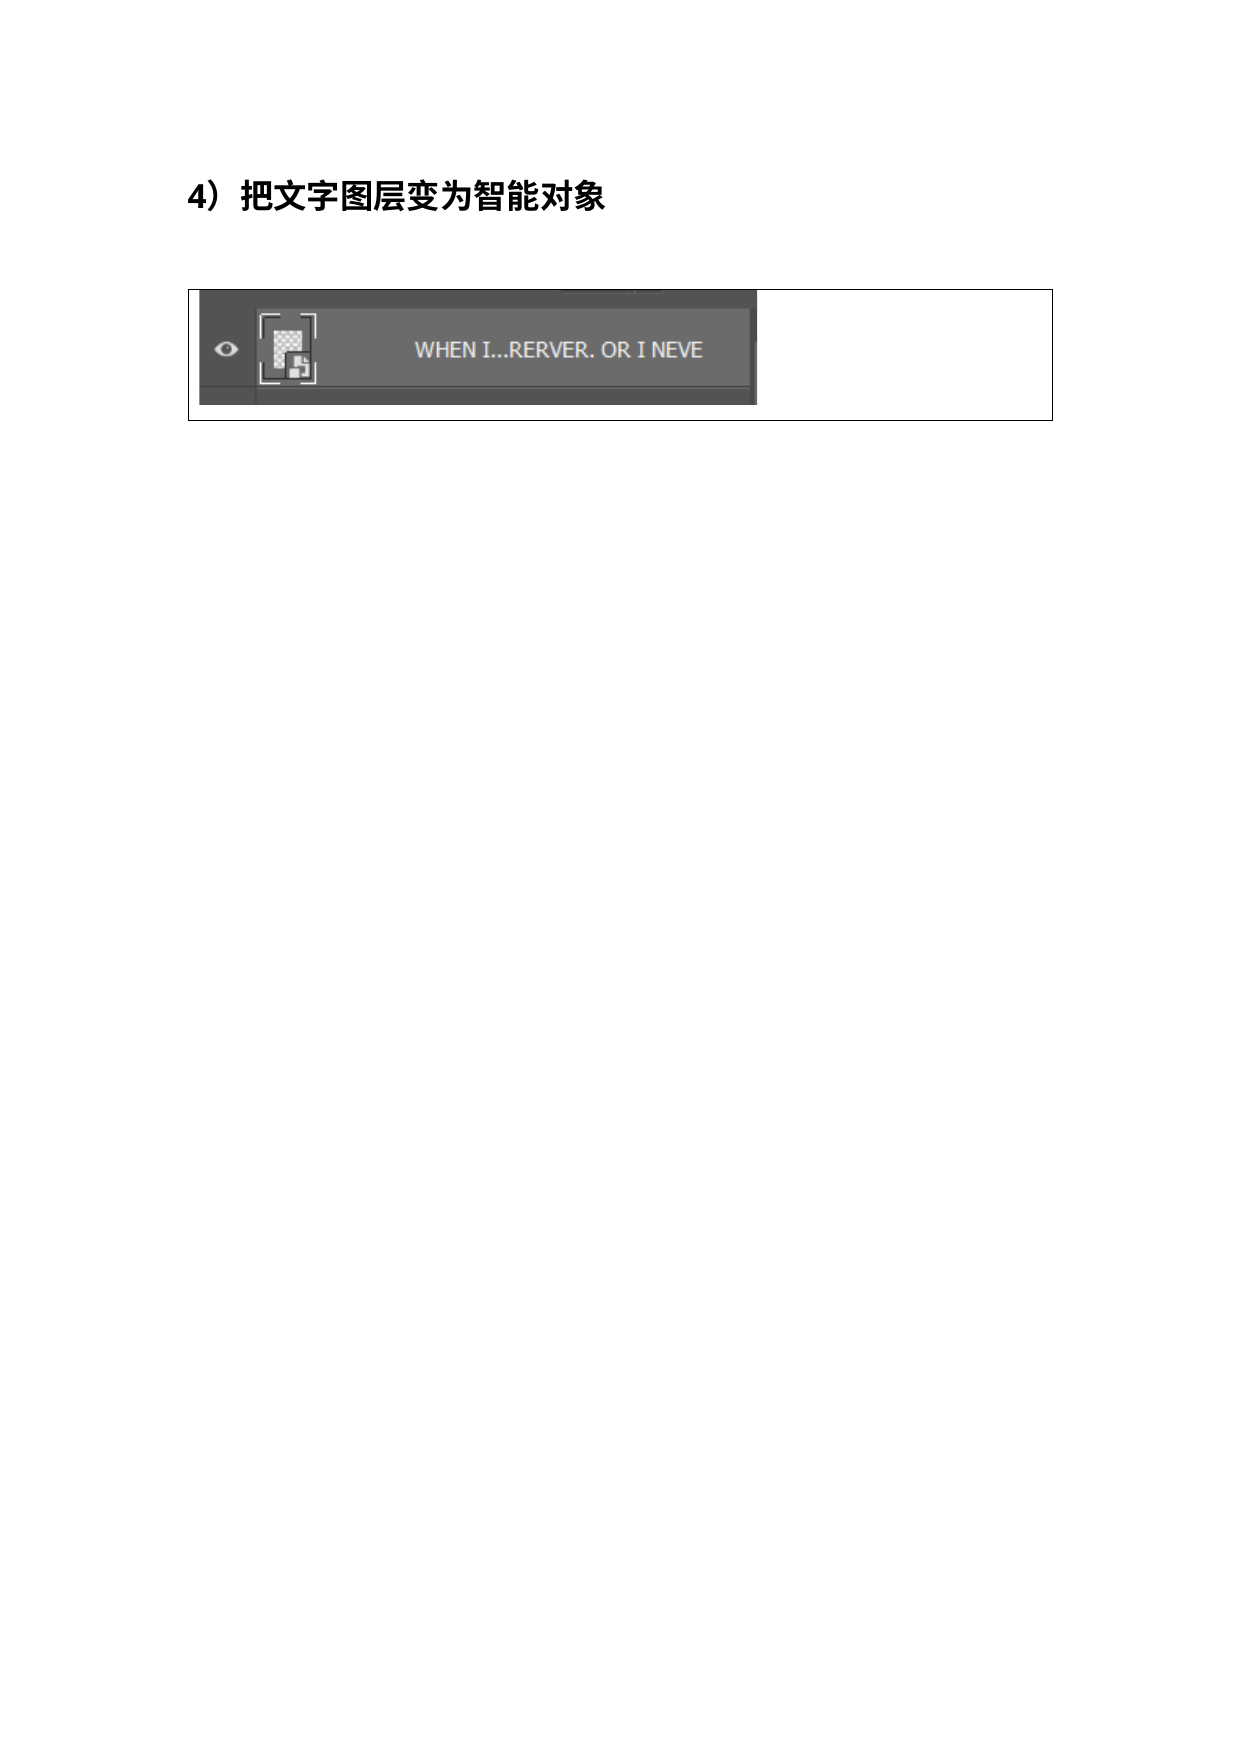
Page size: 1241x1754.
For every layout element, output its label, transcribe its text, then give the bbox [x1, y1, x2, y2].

picture [199, 290, 758, 405]
subtitle 4）把文字图层变为智能对象 [187, 162, 1053, 227]
table_header [189, 290, 1052, 420]
